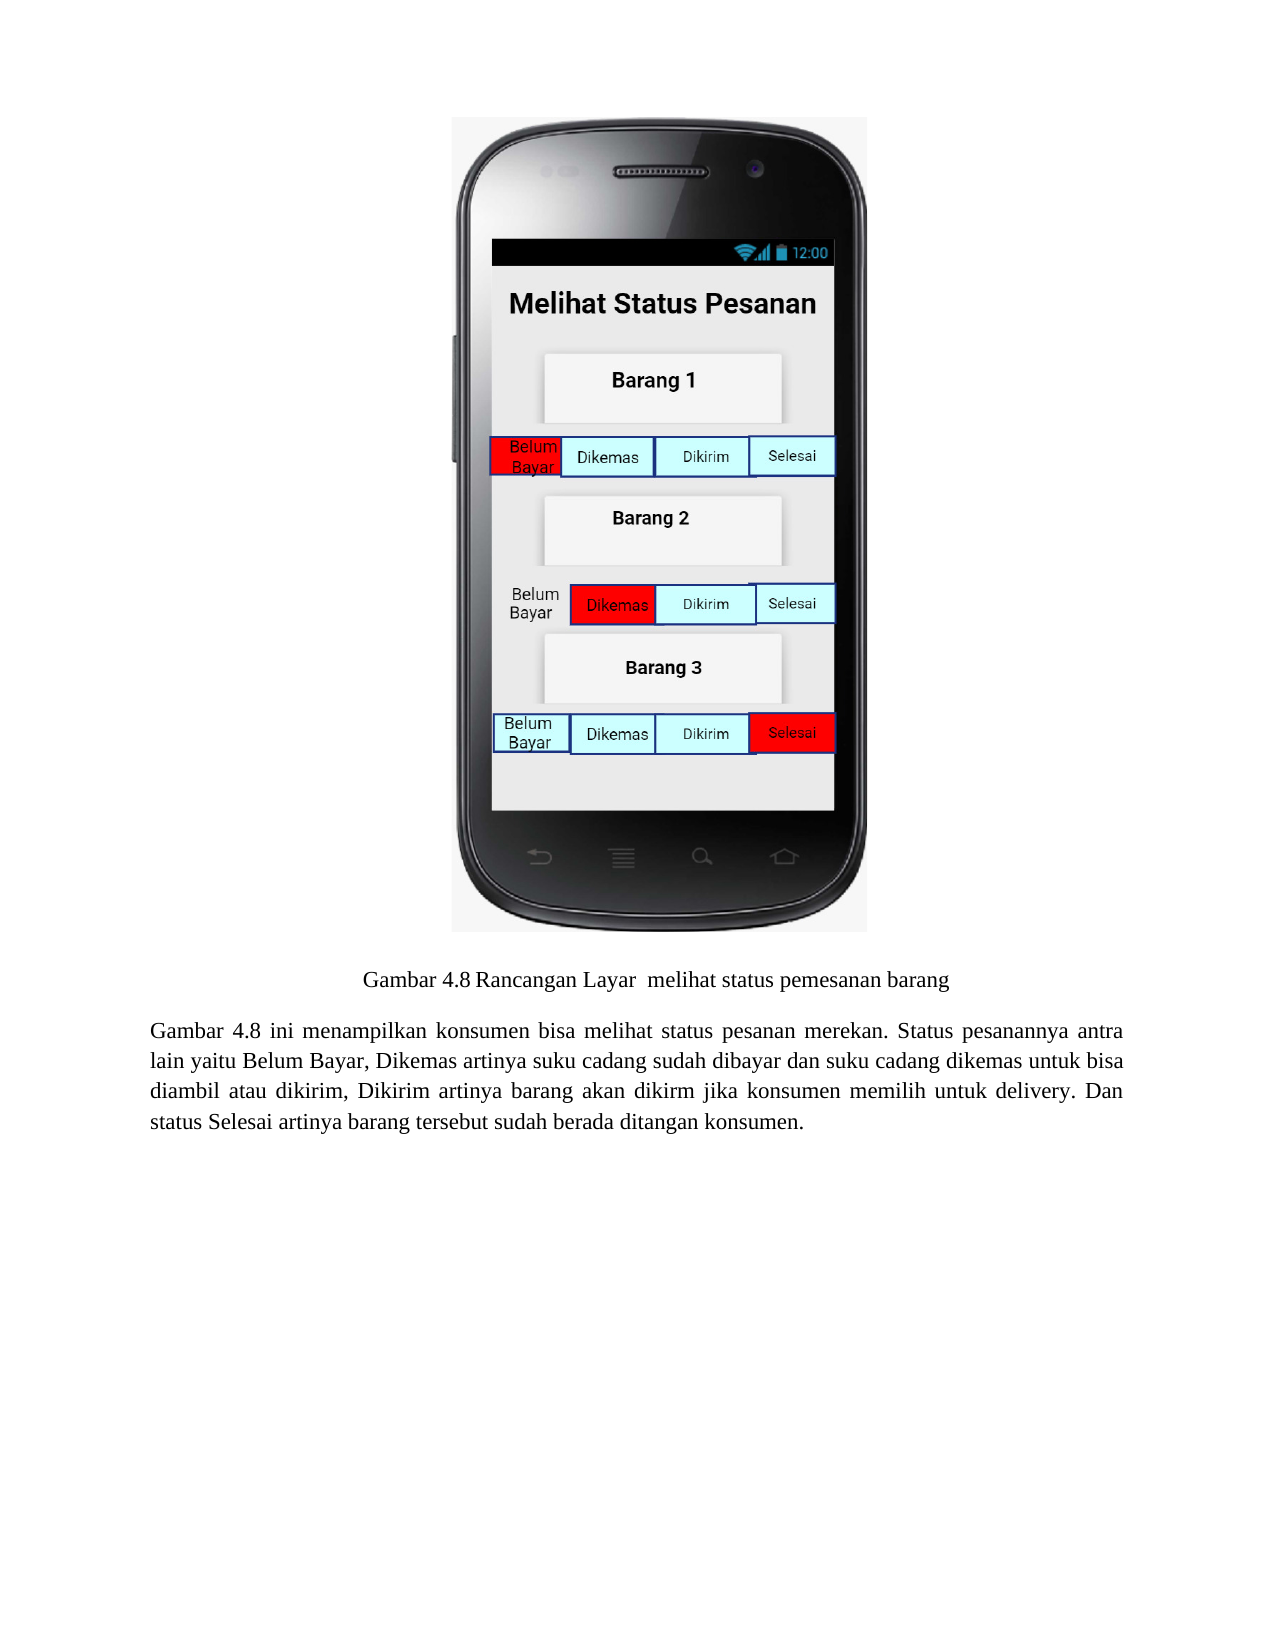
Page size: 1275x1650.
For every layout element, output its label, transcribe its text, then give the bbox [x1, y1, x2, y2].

text Gambar 4.8 ini menampilkan konsumen bisa melihat status pesanan merekan. Status pesanannya antra lain yaitu Belum Bayar, Dikemas artinya suku cadang sudah dibayar dan suku cadang dikemas untuk bisa diambil atau dikirim, Dikirim artinya barang akan dikirm jika konsumen memilih untuk delivery. Dan status Selesai artinya barang tersebut sudah berada ditangan konsumen. [150, 1017, 1125, 1135]
picture [451, 117, 868, 932]
list Rancangan Layar melihat status pemesanan barang [187, 966, 1125, 992]
